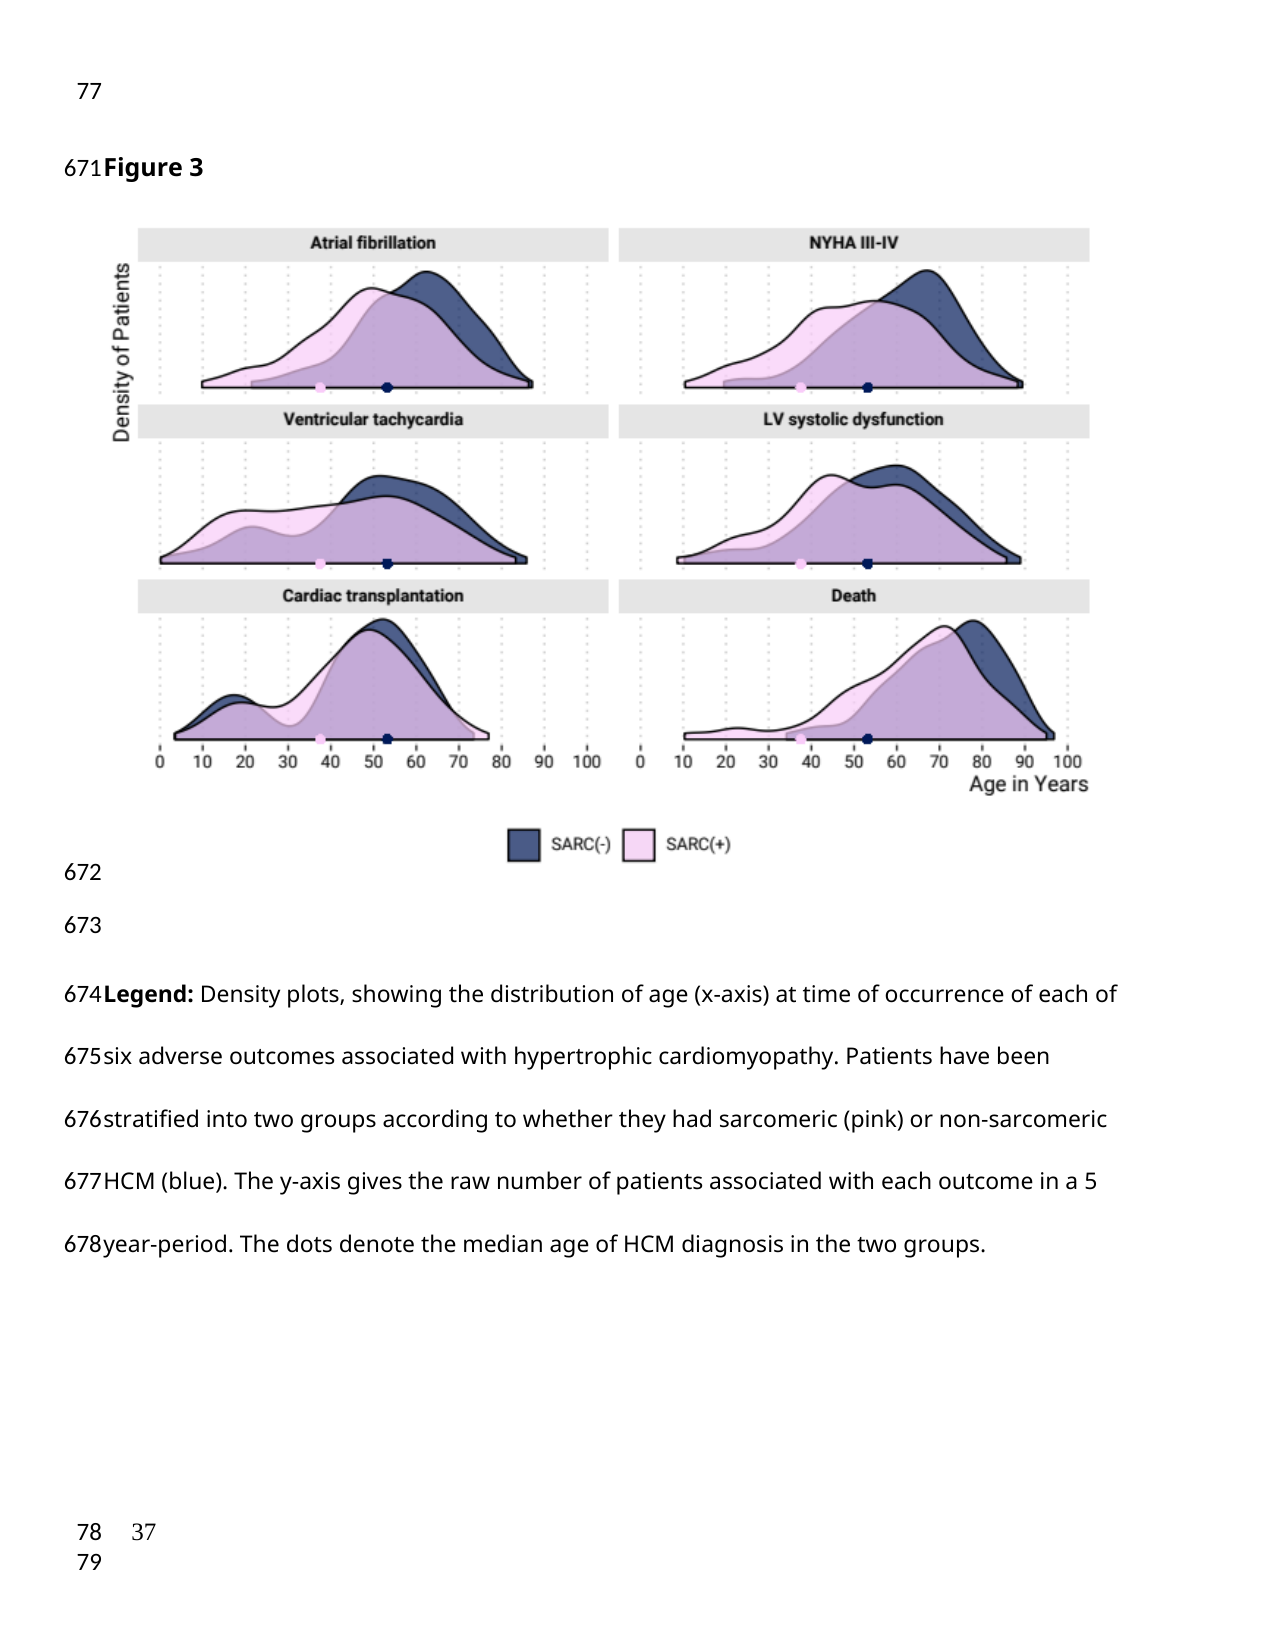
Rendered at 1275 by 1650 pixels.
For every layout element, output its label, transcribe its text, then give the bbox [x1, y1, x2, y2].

text Figure 3 [103, 150, 1125, 184]
text Legend: Density plots, showing the distribution of age (x-axis) at time of occurrence of each of six adverse outcomes associated with hypertrophic cardiomyopathy. Patients have been stratified into two groups according to whether they had sarcomeric (pink) or non-sarcomeric HCM (blue). The y-axis gives the raw number of patients associated with each outcome in a 5 year-period. The dots denote the median age of HCM diagnosis in the two groups. [103, 978, 1125, 1259]
